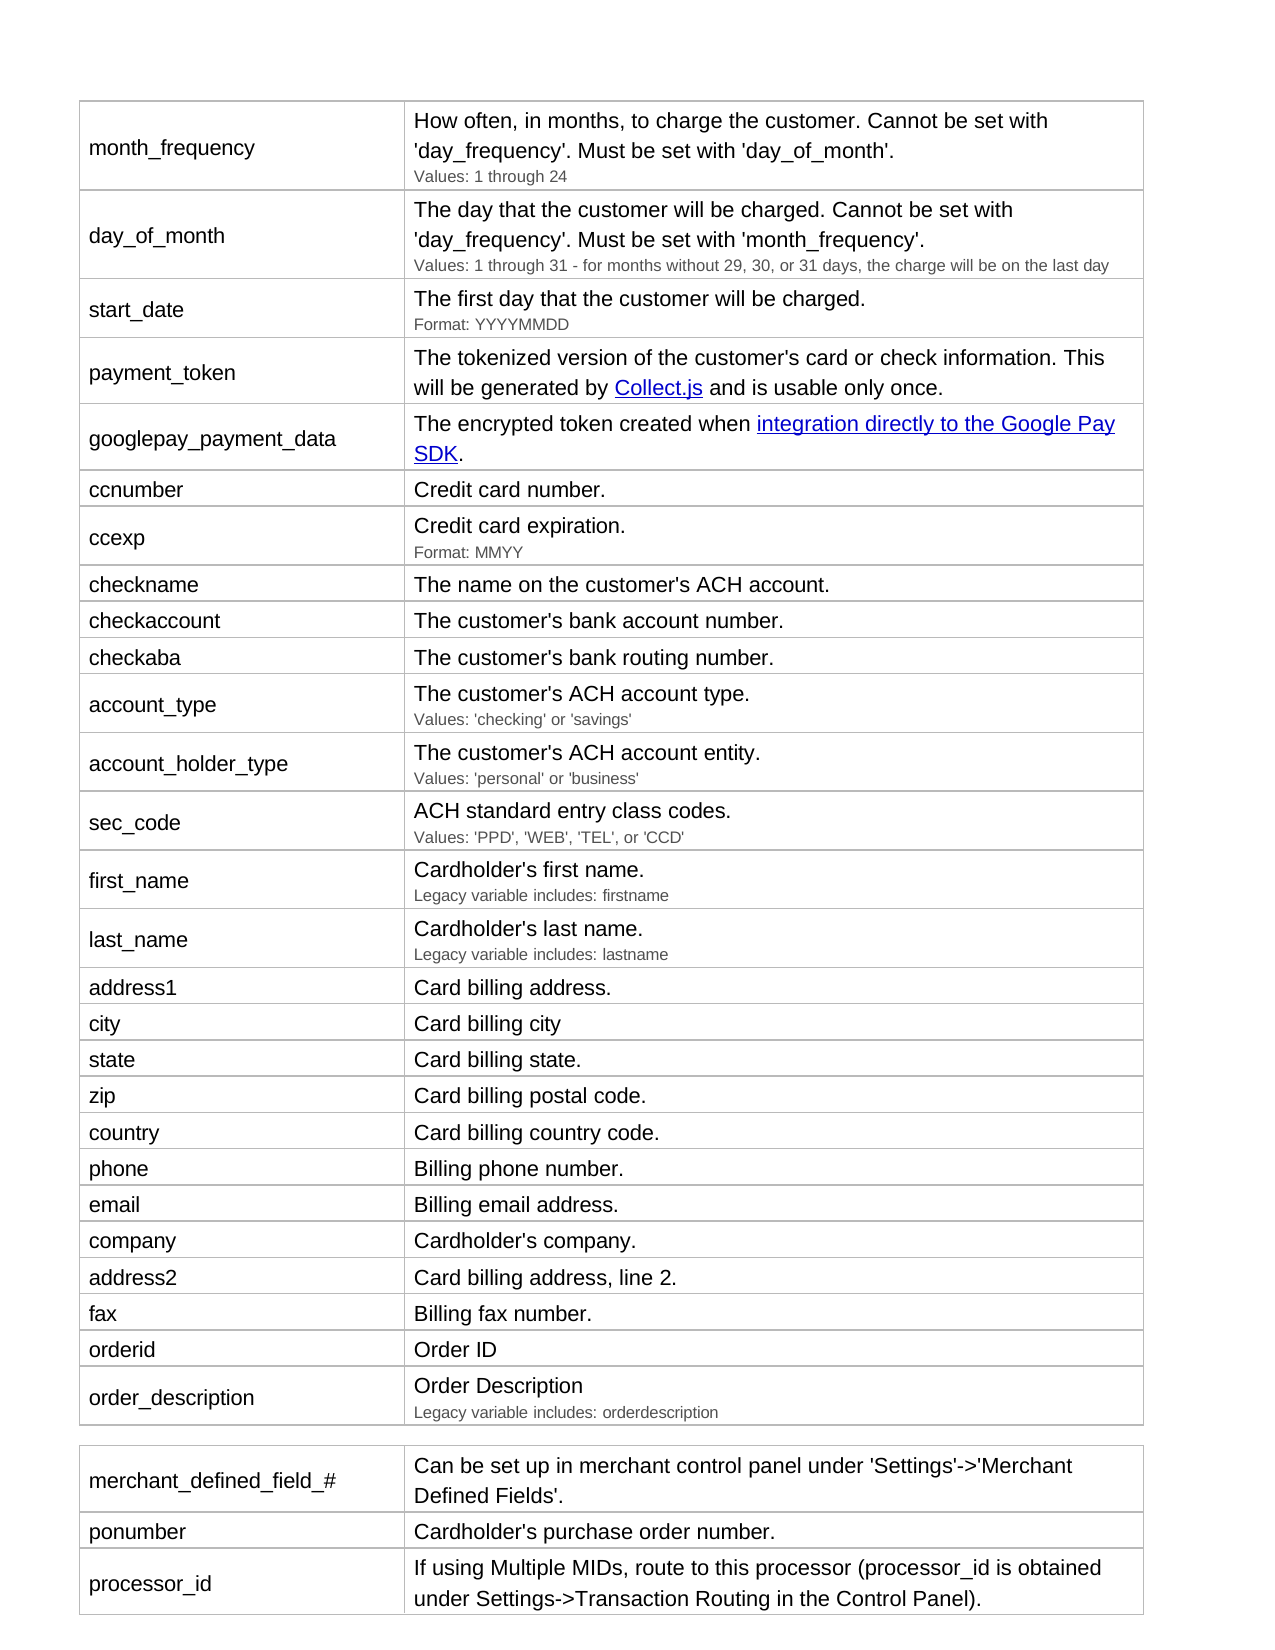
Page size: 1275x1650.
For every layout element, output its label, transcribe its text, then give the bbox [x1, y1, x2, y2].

table_cell state [80, 1041, 404, 1075]
table_cell checkaccount [80, 602, 404, 636]
table_cell Card billing city [405, 1004, 1143, 1039]
table_cell account_holder_type [80, 733, 404, 790]
table_cell payment_token [80, 338, 404, 403]
table_cell ccnumber [80, 471, 404, 505]
table_cell Cardholder's first name. Legacy variable includes: firstname [405, 851, 1143, 908]
table_cell The customer's ACH account entity. Values: 'personal' or 'business' [405, 733, 1143, 790]
table_cell Order Description Legacy variable includes: orderdescription [405, 1367, 1143, 1424]
table_header merchant_defined_field_# [80, 1446, 404, 1511]
table_cell googlepay_payment_data [80, 404, 404, 469]
table_cell The day that the customer will be charged. Cannot be set with 'day_frequency'. Must be set with 'month_frequency'. Values: 1 through 31 - for months without 29, 30, or 31 days, the charge will be on the last day [405, 191, 1143, 278]
table_cell Cardholder's purchase order number. [405, 1513, 1143, 1547]
table_cell The tokenized version of the customer's card or check information. This will be generated by Collect.js and is usable only once. [405, 338, 1143, 403]
table_cell ponumber [80, 1513, 404, 1547]
table_cell company [80, 1222, 404, 1256]
table_cell Card billing country code. [405, 1113, 1143, 1148]
table_cell Billing email address. [405, 1186, 1143, 1220]
table_cell order_description [80, 1367, 404, 1424]
table_cell country [80, 1113, 404, 1148]
table_cell city [80, 1004, 404, 1039]
table_cell Billing fax number. [405, 1294, 1143, 1329]
table_cell ccexp [80, 507, 404, 564]
table_cell fax [80, 1294, 404, 1329]
table_cell account_type [80, 674, 404, 731]
table_cell start_date [80, 279, 404, 336]
table_cell phone [80, 1149, 404, 1184]
table_cell The name on the customer's ACH account. [405, 566, 1143, 600]
table_cell The customer's ACH account type. Values: 'checking' or 'savings' [405, 674, 1143, 731]
table_cell The encrypted token created when integration directly to the Google Pay SDK. [405, 404, 1143, 469]
table_cell orderid [80, 1331, 404, 1365]
table_cell The first day that the customer will be charged. Format: YYYYMMDD [405, 279, 1143, 336]
table_cell address1 [80, 968, 404, 1003]
table_cell ACH standard entry class codes. Values: 'PPD', 'WEB', 'TEL', or 'CCD' [405, 792, 1143, 849]
table_cell last_name [80, 909, 404, 966]
table_cell checkaba [80, 638, 404, 673]
table_cell How often, in months, to charge the customer. Cannot be set with 'day_frequency'. Must be set with 'day_of_month'. Values: 1 through 24 [405, 102, 1143, 189]
table_cell month_frequency [80, 102, 404, 189]
table_cell first_name [80, 851, 404, 908]
table_cell Card billing address, line 2. [405, 1258, 1143, 1293]
table_cell sec_code [80, 792, 404, 849]
table_cell Order ID [405, 1331, 1143, 1365]
table_cell address2 [80, 1258, 404, 1293]
table_cell day_of_month [80, 191, 404, 278]
table_cell The customer's bank routing number. [405, 638, 1143, 673]
table_cell If using Multiple MIDs, route to this processor (processor_id is obtained under Settings->Transaction Routing in the Control Panel). [405, 1549, 1143, 1613]
table_cell Cardholder's last name. Legacy variable includes: lastname [405, 909, 1143, 966]
table_cell zip [80, 1077, 404, 1111]
table_cell Card billing postal code. [405, 1077, 1143, 1111]
table_cell processor_id [80, 1549, 404, 1613]
table_cell checkname [80, 566, 404, 600]
table_header Can be set up in merchant control panel under 'Settings'->'Merchant Defined Fields'. [405, 1446, 1143, 1511]
table_cell Credit card number. [405, 471, 1143, 505]
table_cell The customer's bank account number. [405, 602, 1143, 636]
table_cell Credit card expiration. Format: MMYY [405, 507, 1143, 564]
table_cell Card billing address. [405, 968, 1143, 1003]
table_cell Billing phone number. [405, 1149, 1143, 1184]
table_cell email [80, 1186, 404, 1220]
table_cell Cardholder's company. [405, 1222, 1143, 1256]
table_cell Card billing state. [405, 1041, 1143, 1075]
